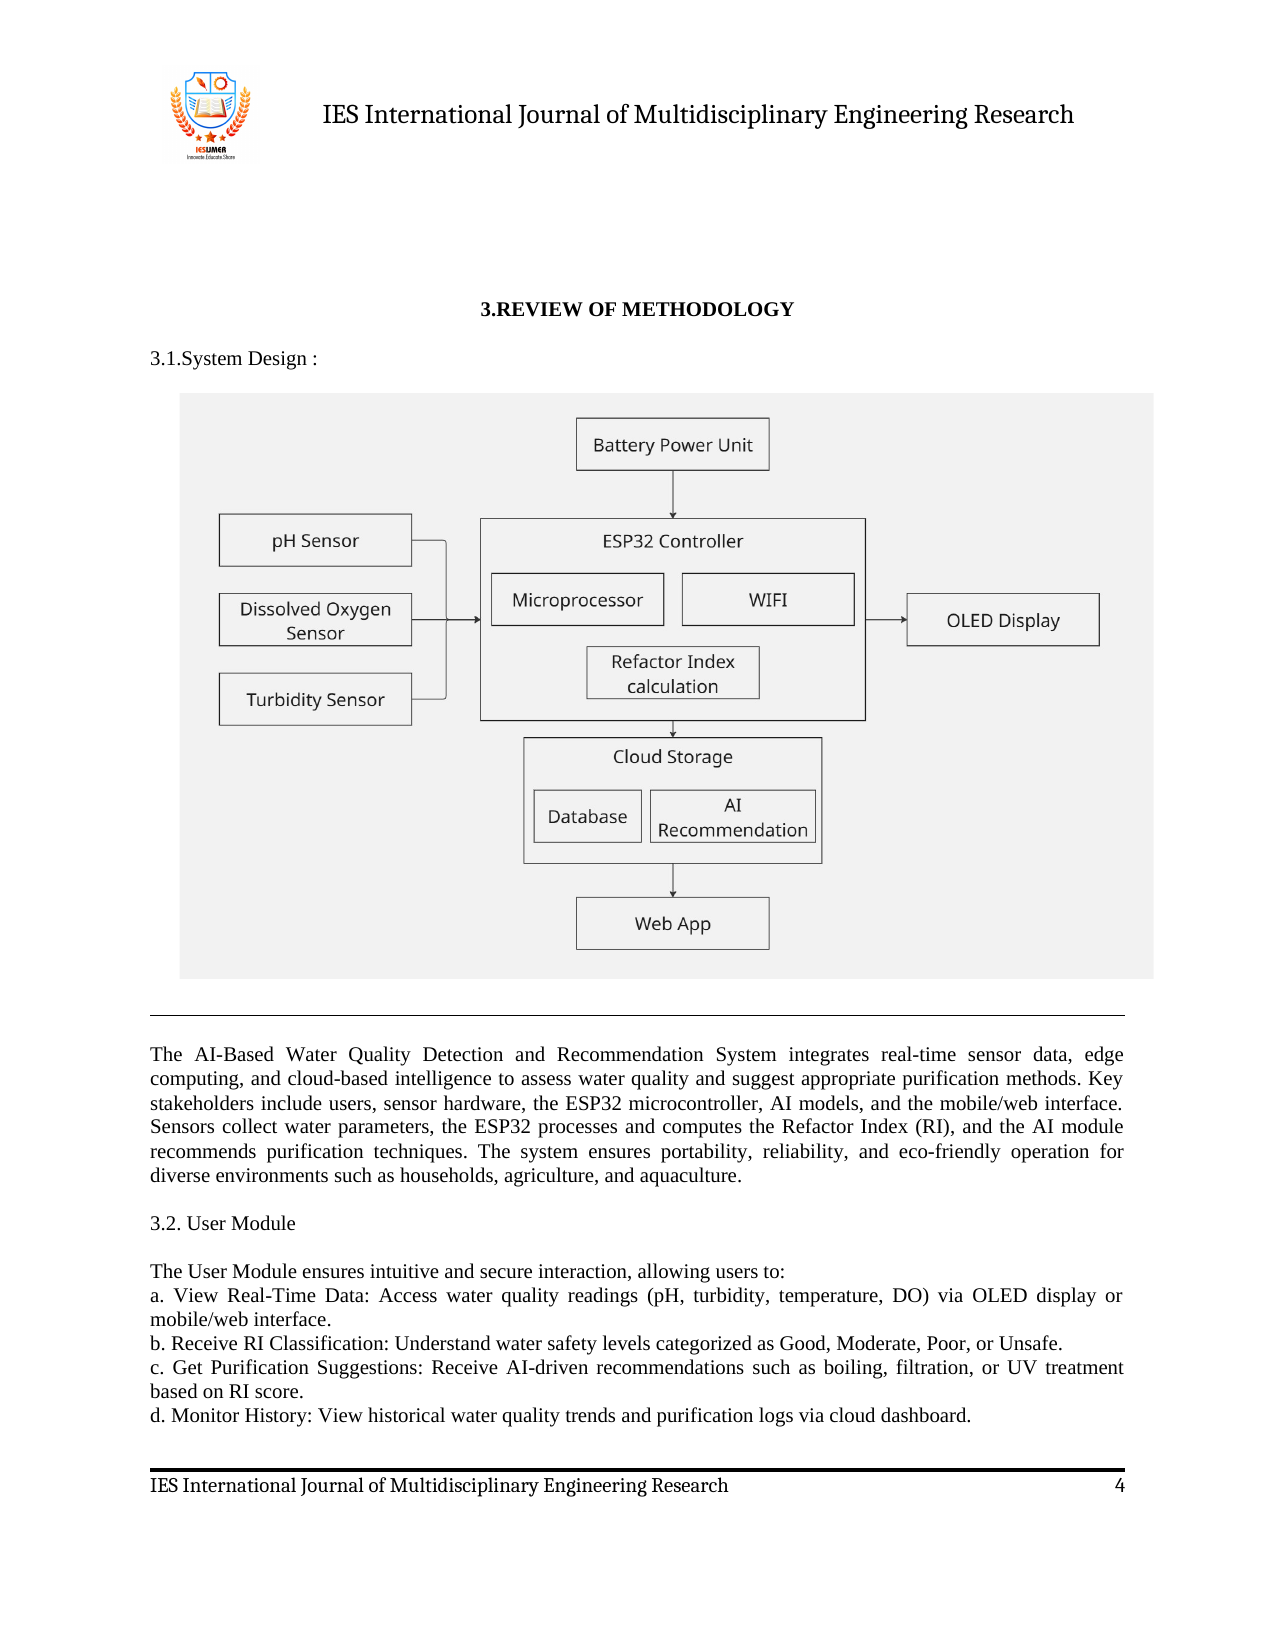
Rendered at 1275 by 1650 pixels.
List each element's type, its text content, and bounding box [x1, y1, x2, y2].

text d. Monitor History: View historical water quality trends and purification logs via cloud dashboard. [150, 1403, 1125, 1427]
text c. Get Purification Suggestions: Receive AI-driven recommendations such as boiling, filtration, or UV treatment based on RI score. [150, 1355, 1125, 1403]
picture [162, 65, 261, 164]
text 3.REVIEW OF METHODOLOGY [150, 297, 1125, 321]
text 3.2. User Module [150, 1211, 1125, 1235]
text The AI-Based Water Quality Detection and Recommendation System integrates real-time sensor data, edge computing, and cloud-based intelligence to assess water quality and suggest appropriate purification methods. Key stakeholders include users, sensor hardware, the ESP32 microcontroller, AI models, and the mobile/web interface. Sensors collect water parameters, the ESP32 processes and computes the Refactor Index (RI), and the AI module recommends purification techniques. The system ensures portability, reliability, and eco-friendly operation for diverse environments such as households, agriculture, and aquaculture. [150, 1042, 1125, 1187]
text b. Receive RI Classification: Understand water safety levels categorized as Good, Moderate, Poor, or Unsafe. [150, 1331, 1125, 1355]
picture [179, 393, 1154, 979]
text 3.1.System Design : [150, 346, 1125, 369]
text The User Module ensures intuitive and secure interaction, allowing users to: [150, 1259, 1125, 1283]
text a. View Real-Time Data: Access water quality readings (pH, turbidity, temperature, DO) via OLED display or mobile/web interface. [150, 1283, 1125, 1331]
